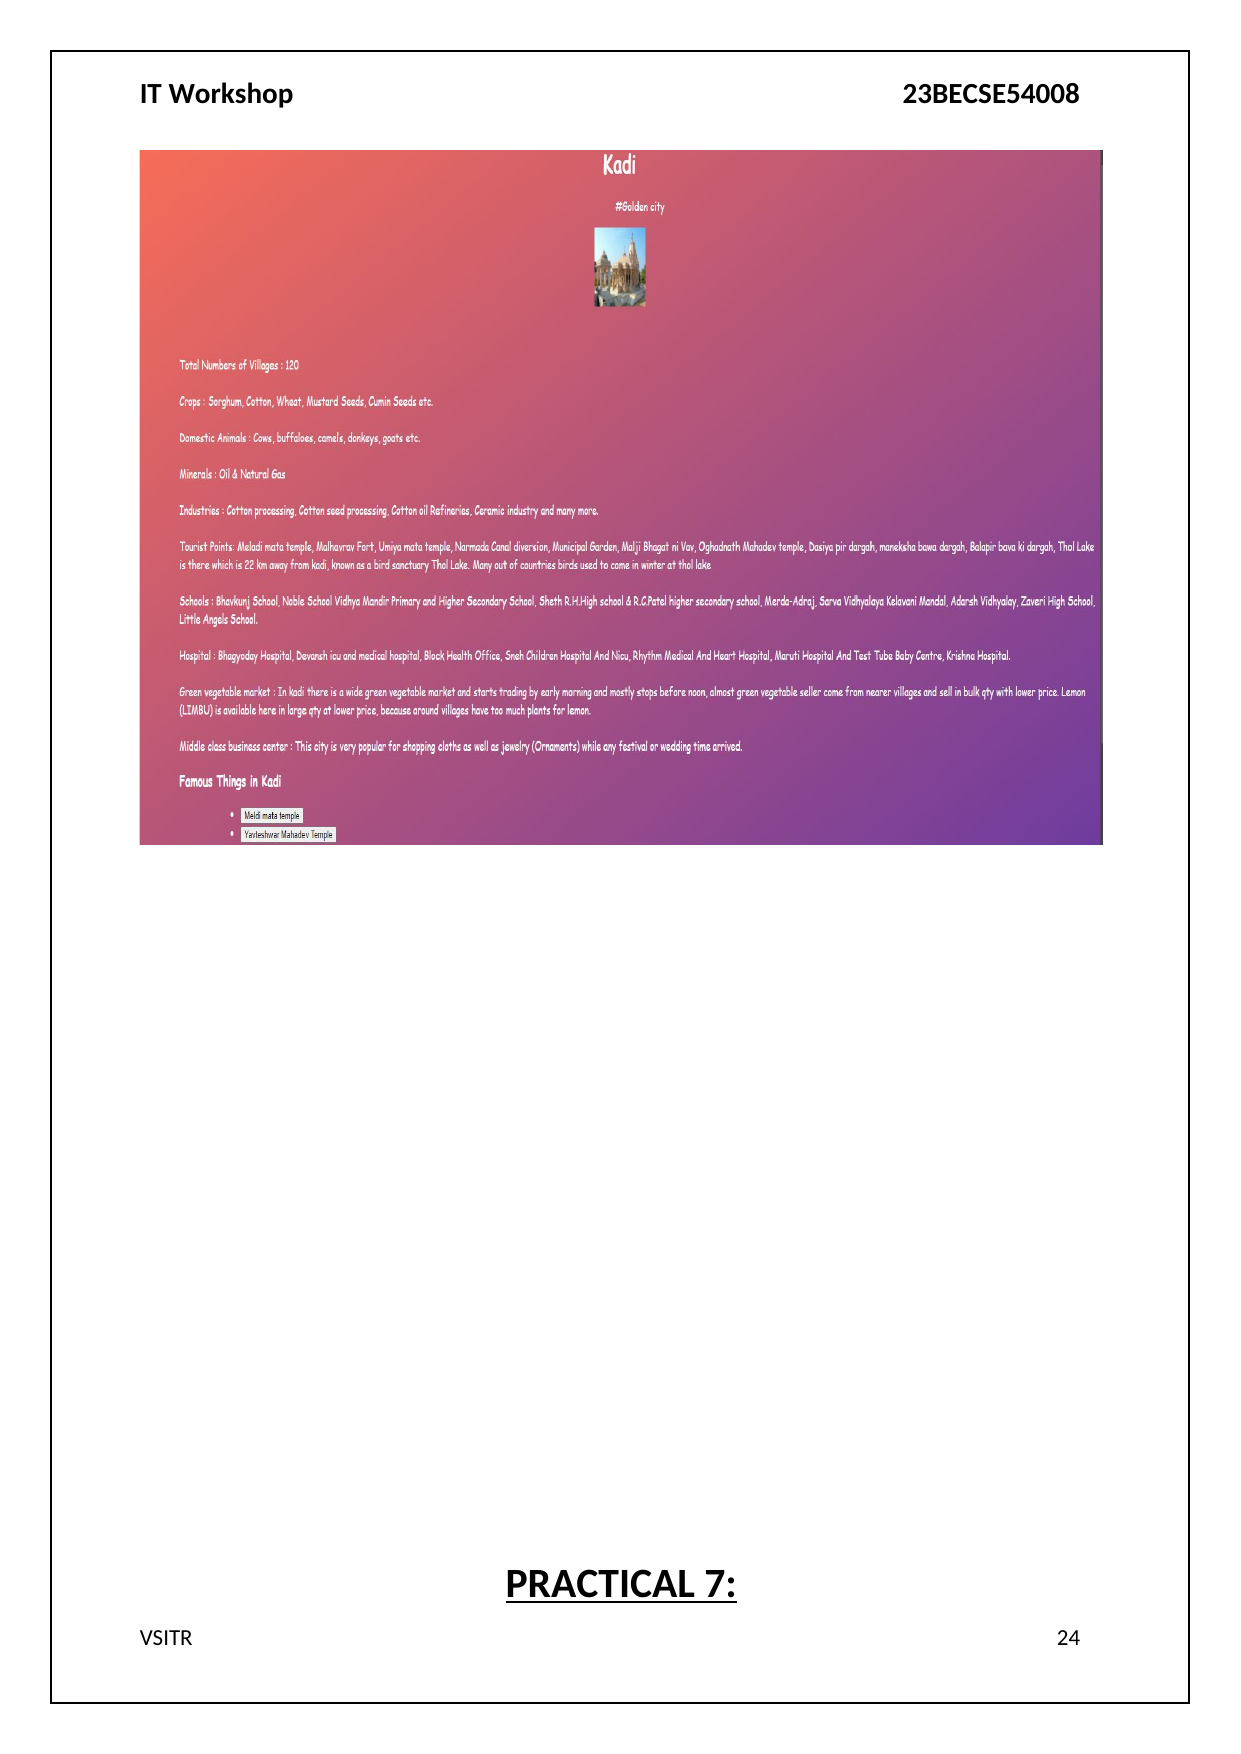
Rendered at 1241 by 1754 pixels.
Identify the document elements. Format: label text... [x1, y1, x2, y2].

text PRACTICAL 7: [139, 1557, 1103, 1608]
picture [139, 150, 1103, 845]
